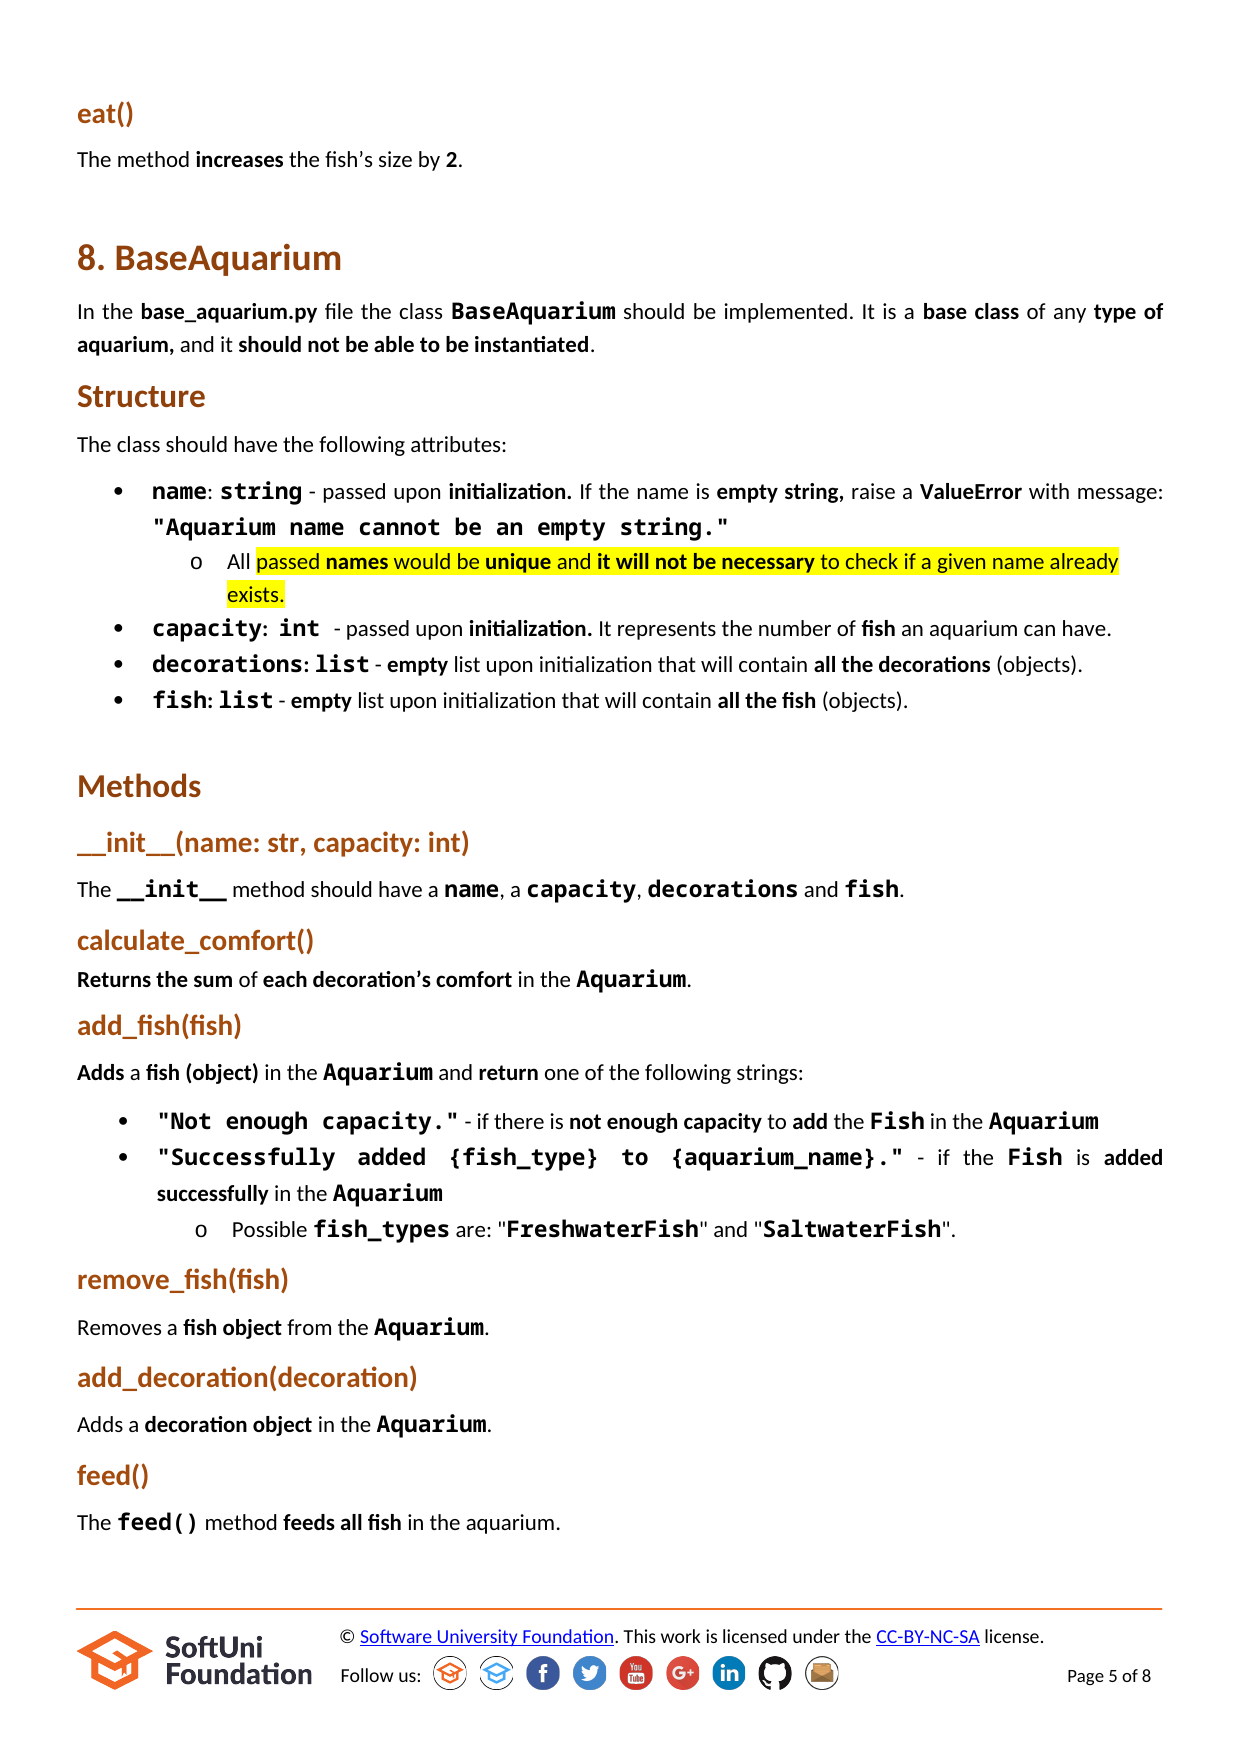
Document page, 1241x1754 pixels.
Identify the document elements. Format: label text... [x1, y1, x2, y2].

subtitle remove_fish(fish) [77, 1261, 1163, 1297]
list All passed names would be unique and it will not be necessary to check if a given name already exists. [189, 547, 1163, 608]
subtitle Methods [77, 765, 1163, 806]
text Returns the sum of each decoration’s comfort in the Aquarium. [77, 963, 1163, 994]
subtitle BaseAquarium [77, 234, 1163, 280]
list "Successfully added {fish_type} to {aquarium_name}." - if the Fish is added successfully in the Aquarium [119, 1141, 1163, 1208]
picture [433, 1656, 467, 1690]
text The method increases the fish’s size by 2. [77, 145, 1163, 173]
text The feed() method feeds all fish in the aquarium. [77, 1506, 1163, 1537]
subtitle feed() [77, 1457, 1163, 1492]
list fish: list - empty list upon initialization that will contain all the fish (objects). [114, 684, 1163, 716]
list decorations: list - empty list upon initialization that will contain all the decorations (objects). [114, 648, 1163, 679]
list name: string - passed upon initialization. If the name is empty string, raise a ValueError with message: "Aquarium name cannot be an empty string." [114, 475, 1163, 542]
picture [805, 1656, 839, 1690]
subtitle eat() [77, 95, 1163, 131]
subtitle add_decoration(decoration) [77, 1359, 1163, 1394]
picture [76, 1631, 312, 1690]
text Removes a fish object from the Aquarium. [77, 1310, 1163, 1342]
picture [619, 1656, 653, 1690]
subtitle calculate_comfort() [77, 922, 1163, 957]
list "Not enough capacity." - if there is not enough capacity to add the Fish in the Aquarium [119, 1105, 1163, 1136]
picture [712, 1680, 722, 1690]
picture [736, 1680, 746, 1690]
text In the base_aquarium.py file the class BaseAquarium should be implemented. It is a base class of any type of aquarium, and it should not be able to be instantiated. [77, 295, 1163, 358]
picture [758, 1656, 792, 1690]
list Possible fish_types are: "FreshwaterFish" and "SaltwaterFish". [194, 1213, 1163, 1244]
picture [526, 1656, 560, 1690]
picture [573, 1656, 607, 1690]
picture [712, 1656, 722, 1666]
subtitle Structure [77, 375, 1163, 416]
subtitle __init__(name: str, capacity: int) [77, 824, 1163, 860]
text The class should have the following attributes: [77, 430, 1163, 458]
subtitle add_fish(fish) [77, 1007, 1163, 1043]
picture [727, 1670, 738, 1680]
text The __init__ method should have a name, a capacity, decorations and fish. [77, 873, 1163, 905]
text Adds a fish (object) in the Aquarium and return one of the following strings: [77, 1056, 1163, 1088]
picture [666, 1656, 700, 1690]
text Adds a decoration object in the Aquarium. [77, 1408, 1163, 1439]
picture [736, 1656, 746, 1666]
list capacity: int - passed upon initialization. It represents the number of fish an aquarium can have. [114, 612, 1163, 644]
picture [480, 1656, 513, 1690]
